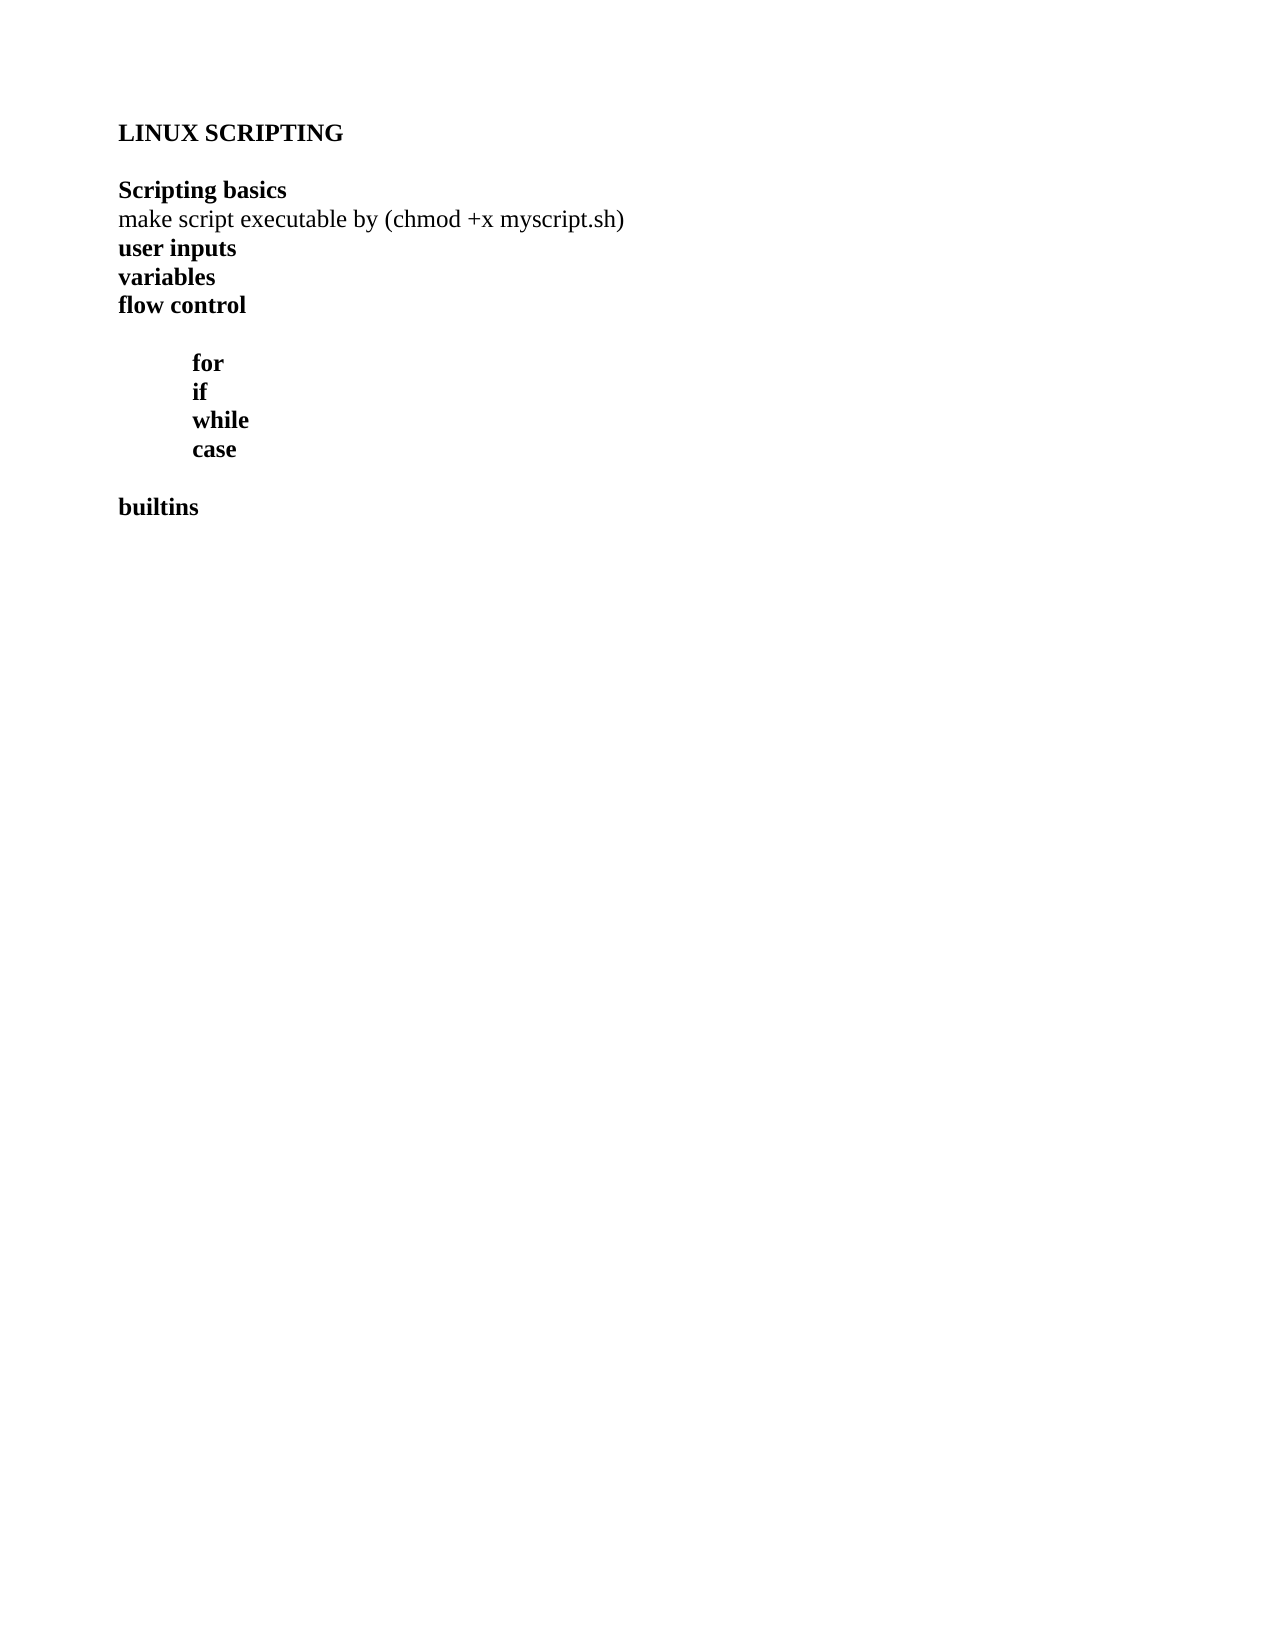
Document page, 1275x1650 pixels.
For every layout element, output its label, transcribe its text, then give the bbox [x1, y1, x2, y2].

text builtins [118, 492, 1157, 521]
text case [118, 434, 1157, 463]
text flow control [118, 291, 1157, 319]
text Scripting basics [118, 176, 1157, 204]
text for [118, 348, 1157, 377]
text if [118, 377, 1157, 406]
text make script executable by (chmod +x myscript.sh) [118, 204, 1157, 233]
text while [118, 406, 1157, 434]
text user inputs [118, 233, 1157, 262]
text LINUX SCRIPTING [118, 118, 1157, 147]
text variables [118, 262, 1157, 291]
